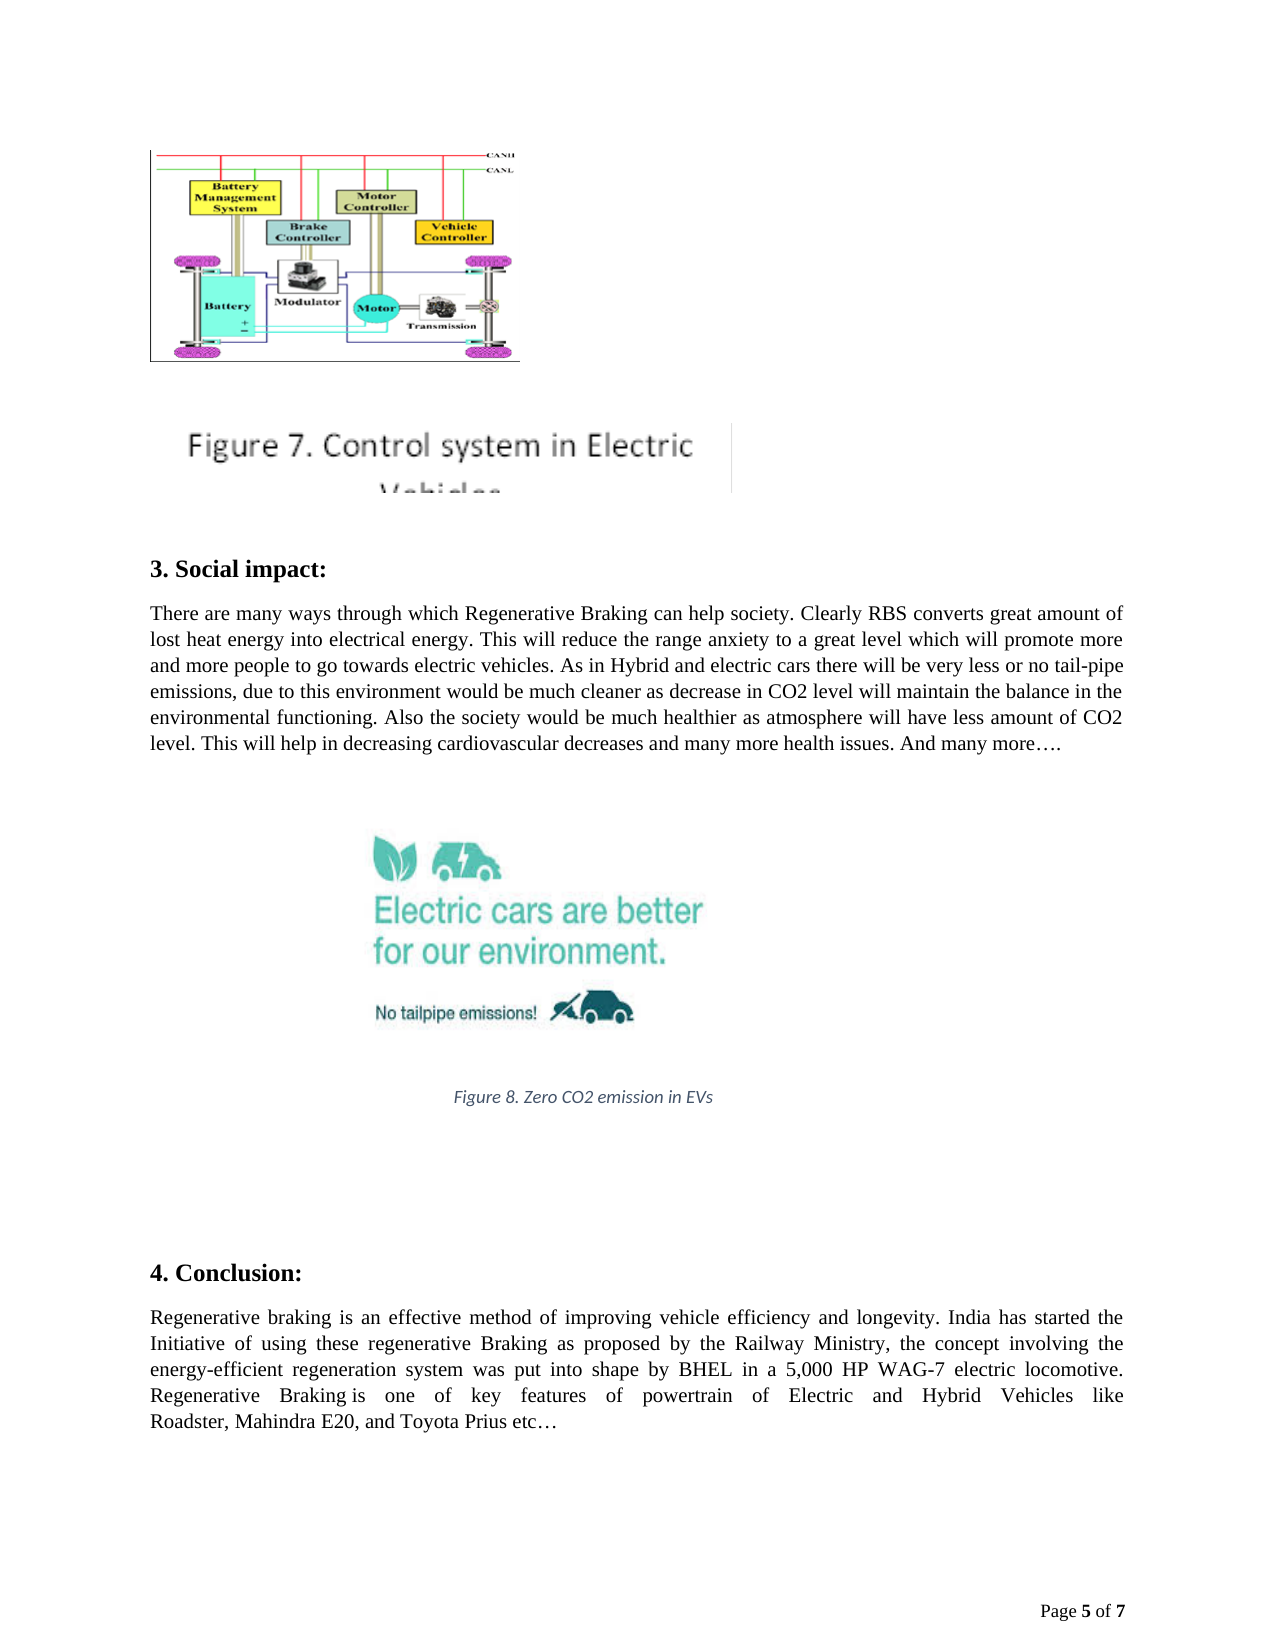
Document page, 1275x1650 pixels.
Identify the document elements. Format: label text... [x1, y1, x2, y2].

text There are many ways through which Regenerative Braking can help society. Clearly RBS converts great amount of lost heat energy into electrical energy. This will reduce the range anxiety to a great level which will promote more and more people to go towards electric vehicles. As in Hybrid and electric cars there will be very less or no tail-pipe emissions, due to this environment would be much cleaner as decrease in CO2 level will maintain the balance in the environmental functioning. Also the society would be much healthier as atmosphere will have less amount of CO2 level. This will help in decreasing cardiovascular decreases and many more health issues. And many more…. [150, 601, 1125, 755]
picture [150, 423, 734, 493]
picture [150, 150, 520, 362]
picture [344, 805, 746, 1060]
text Regenerative braking is an effective method of improving vehicle efficiency and longevity. India has started the Initiative of using these regenerative Braking as proposed by the Railway Ministry, the concept involving the energy-efficient regeneration system was put into shape by BHEL in a 5,000 HP WAG-7 electric locomotive. Regenerative Braking is one of key features of powertrain of Electric and Hybrid Vehicles like Roadster, Mahindra E20, and Toyota Prius etc… [150, 1305, 1125, 1433]
text 3. Social impact: [150, 554, 1125, 582]
text 4. Conclusion: [150, 1258, 1125, 1286]
